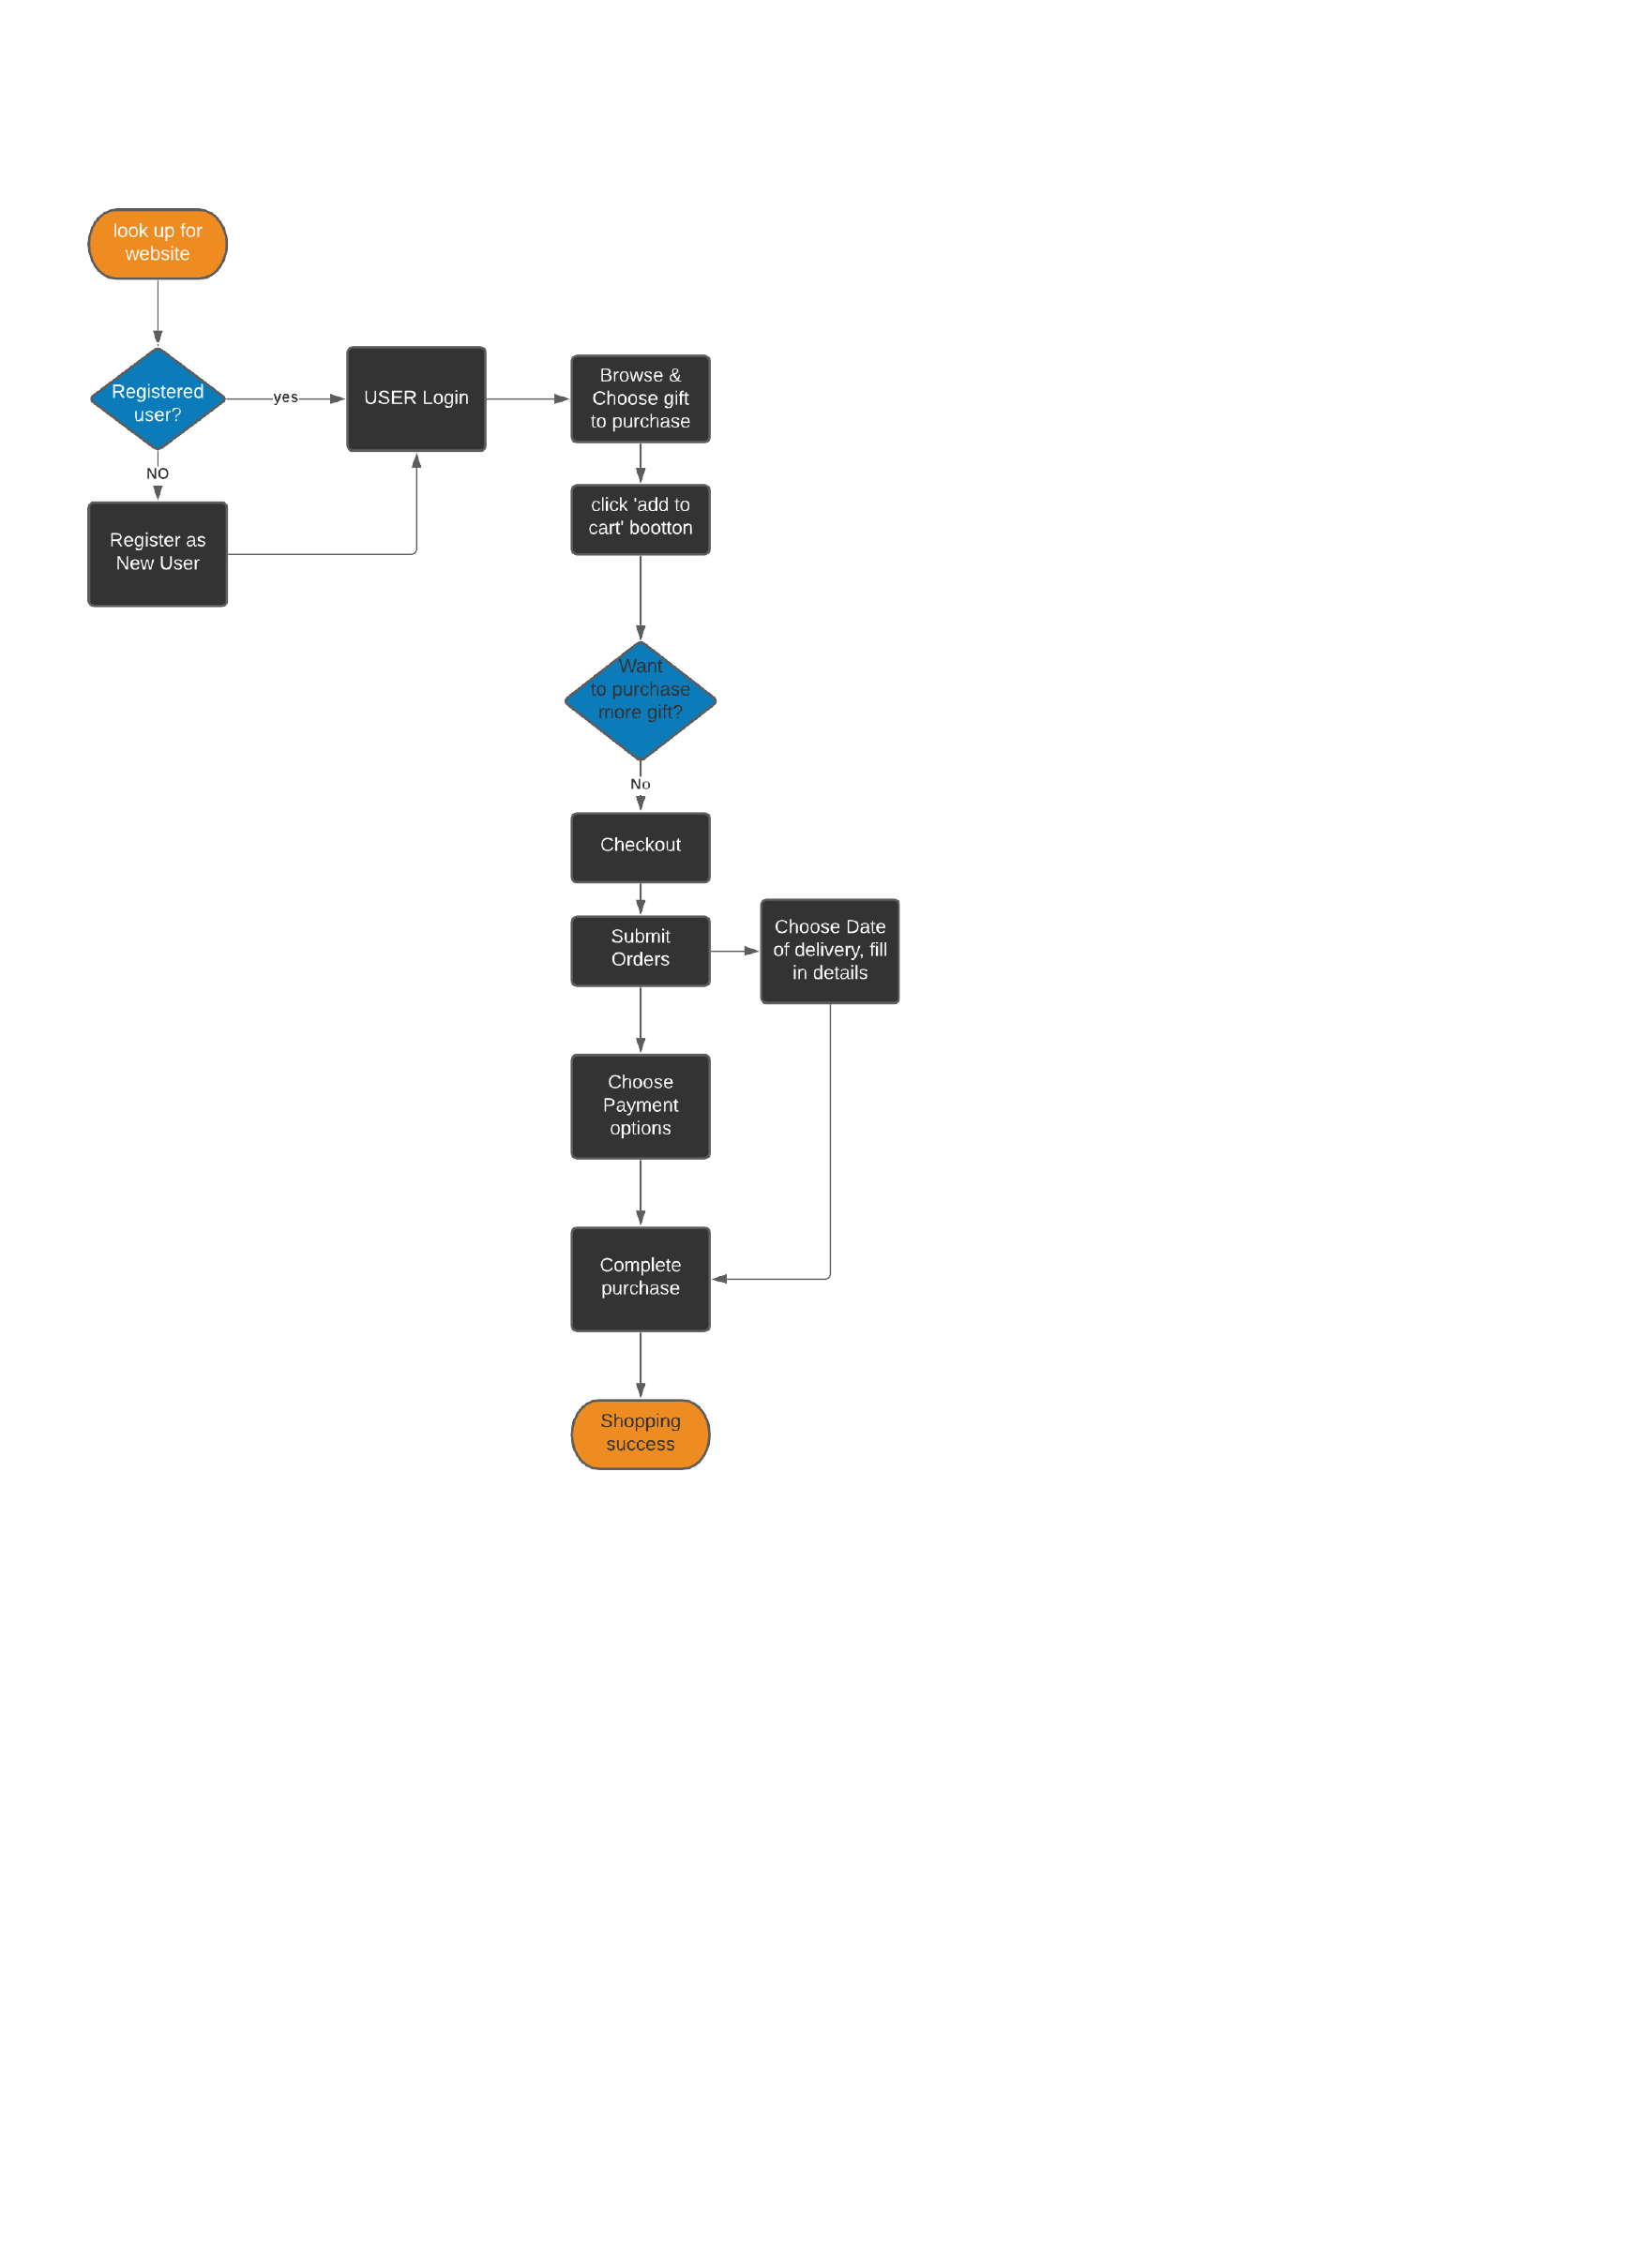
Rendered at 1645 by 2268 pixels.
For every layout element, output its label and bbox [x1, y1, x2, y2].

picture [87, 344, 900, 1470]
picture [87, 208, 900, 342]
